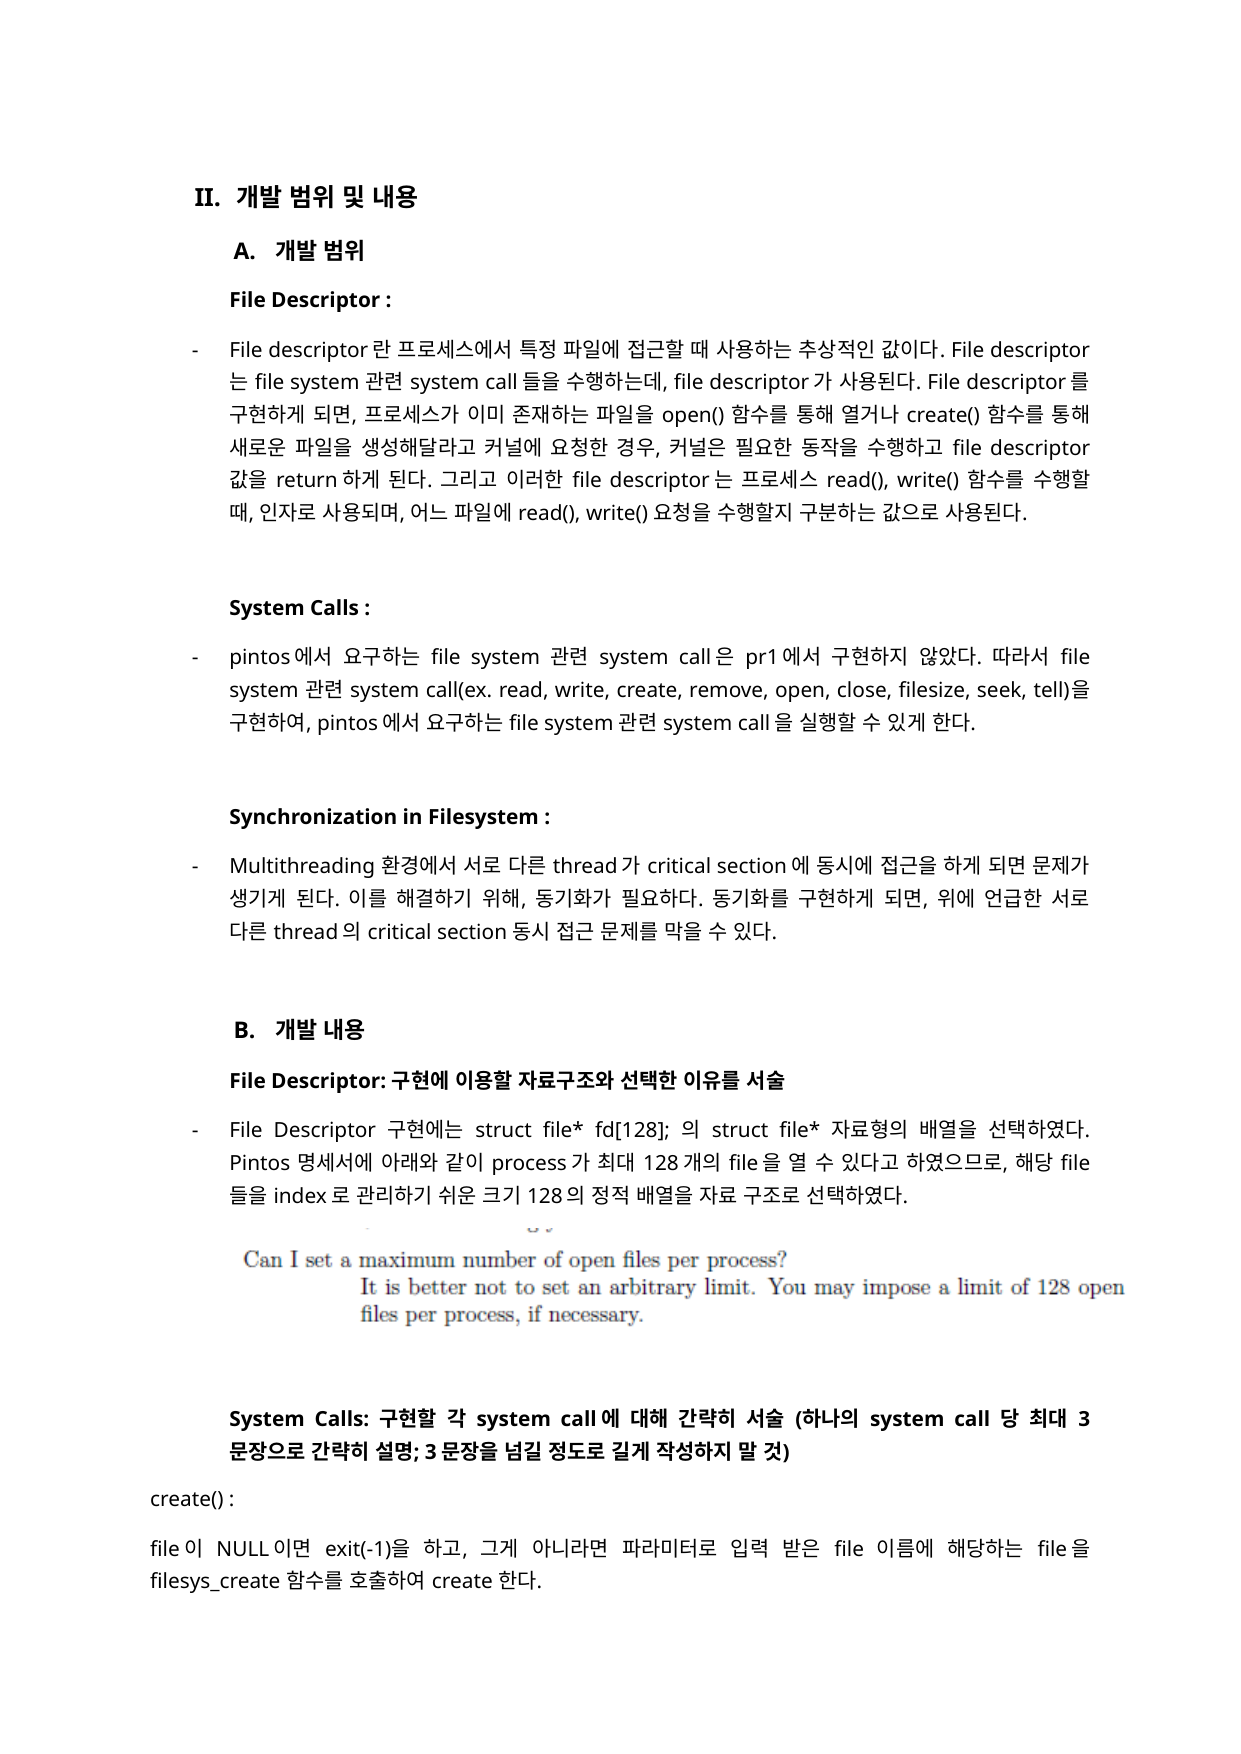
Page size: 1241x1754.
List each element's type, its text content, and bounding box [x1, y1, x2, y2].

list Multithreading 환경에서 서로 다른 thread가 critical section에 동시에 접근을 하게 되면 문제가 생기게 된다. 이를 해결하기 위해, 동기화가 필요하다. 동기화를 구현하게 되면, 위에 언급한 서로 다른 thread의 critical section 동시 접근 문제를 막을 수 있다. [192, 850, 1090, 945]
list 개발 내용 [233, 1012, 1090, 1045]
list File Descriptor : [229, 286, 1090, 314]
list System Calls : [229, 593, 1090, 621]
list pintos에서 요구하는 file system 관련 system call은 pr1에서 구현하지 않았다. 따라서 file system 관련 system call(ex. read, write, create, remove, open, close, filesize, seek, tell)을 구현하여, pintos에서 요구하는 file system 관련 system call을 실행할 수 있게 한다. [192, 640, 1090, 736]
list 개발 범위 및 내용 [194, 177, 1090, 213]
list Synchronization in Filesystem : [229, 802, 1090, 831]
text file이 NULL이면 exit(-1)을 하고, 그게 아니라면 파라미터로 입력 받은 file 이름에 해당하는 file을 filesys_create 함수를 호출하여 create 한다. [150, 1532, 1090, 1595]
list File descriptor란 프로세스에서 특정 파일에 접근할 때 사용하는 추상적인 값이다. File descriptor는 file system 관련 system call들을 수행하는데, file descriptor가 사용된다. File descriptor를 구현하게 되면, 프로세스가 이미 존재하는 파일을 open() 함수를 통해 열거나 create() 함수를 통해 새로운 파일을 생성해달라고 커널에 요청한 경우, 커널은 필요한 동작을 수행하고 file descriptor 값을 return하게 된다. 그리고 이러한 file descriptor는 프로세스 read(), write() 함수를 수행할 때, 인자로 사용되며, 어느 파일에 read(), write() 요청을 수행할지 구분하는 값으로 사용된다. [192, 333, 1090, 527]
list System Calls: 구현할 각 system call에 대해 간략히 서술 (하나의 system call 당 최대 3문장으로 간략히 설명; 3문장을 넘길 정도로 길게 작성하지 말 것) [229, 1402, 1090, 1466]
list File Descriptor 구현에는 struct file* fd[128]; 의 struct file* 자료형의 배열을 선택하였다. Pintos 명세서에 아래와 같이 process가 최대 128개의 file을 열 수 있다고 하였으므로, 해당 file들을 index로 관리하기 쉬운 크기 128의 정적 배열을 자료 구조로 선택하였다. [192, 1114, 1090, 1209]
list File Descriptor: 구현에 이용할 자료구조와 선택한 이유를 서술 [229, 1064, 1090, 1095]
text create() : [150, 1484, 1090, 1513]
list 개발 범위 [233, 233, 1090, 266]
picture [229, 1228, 1170, 1337]
